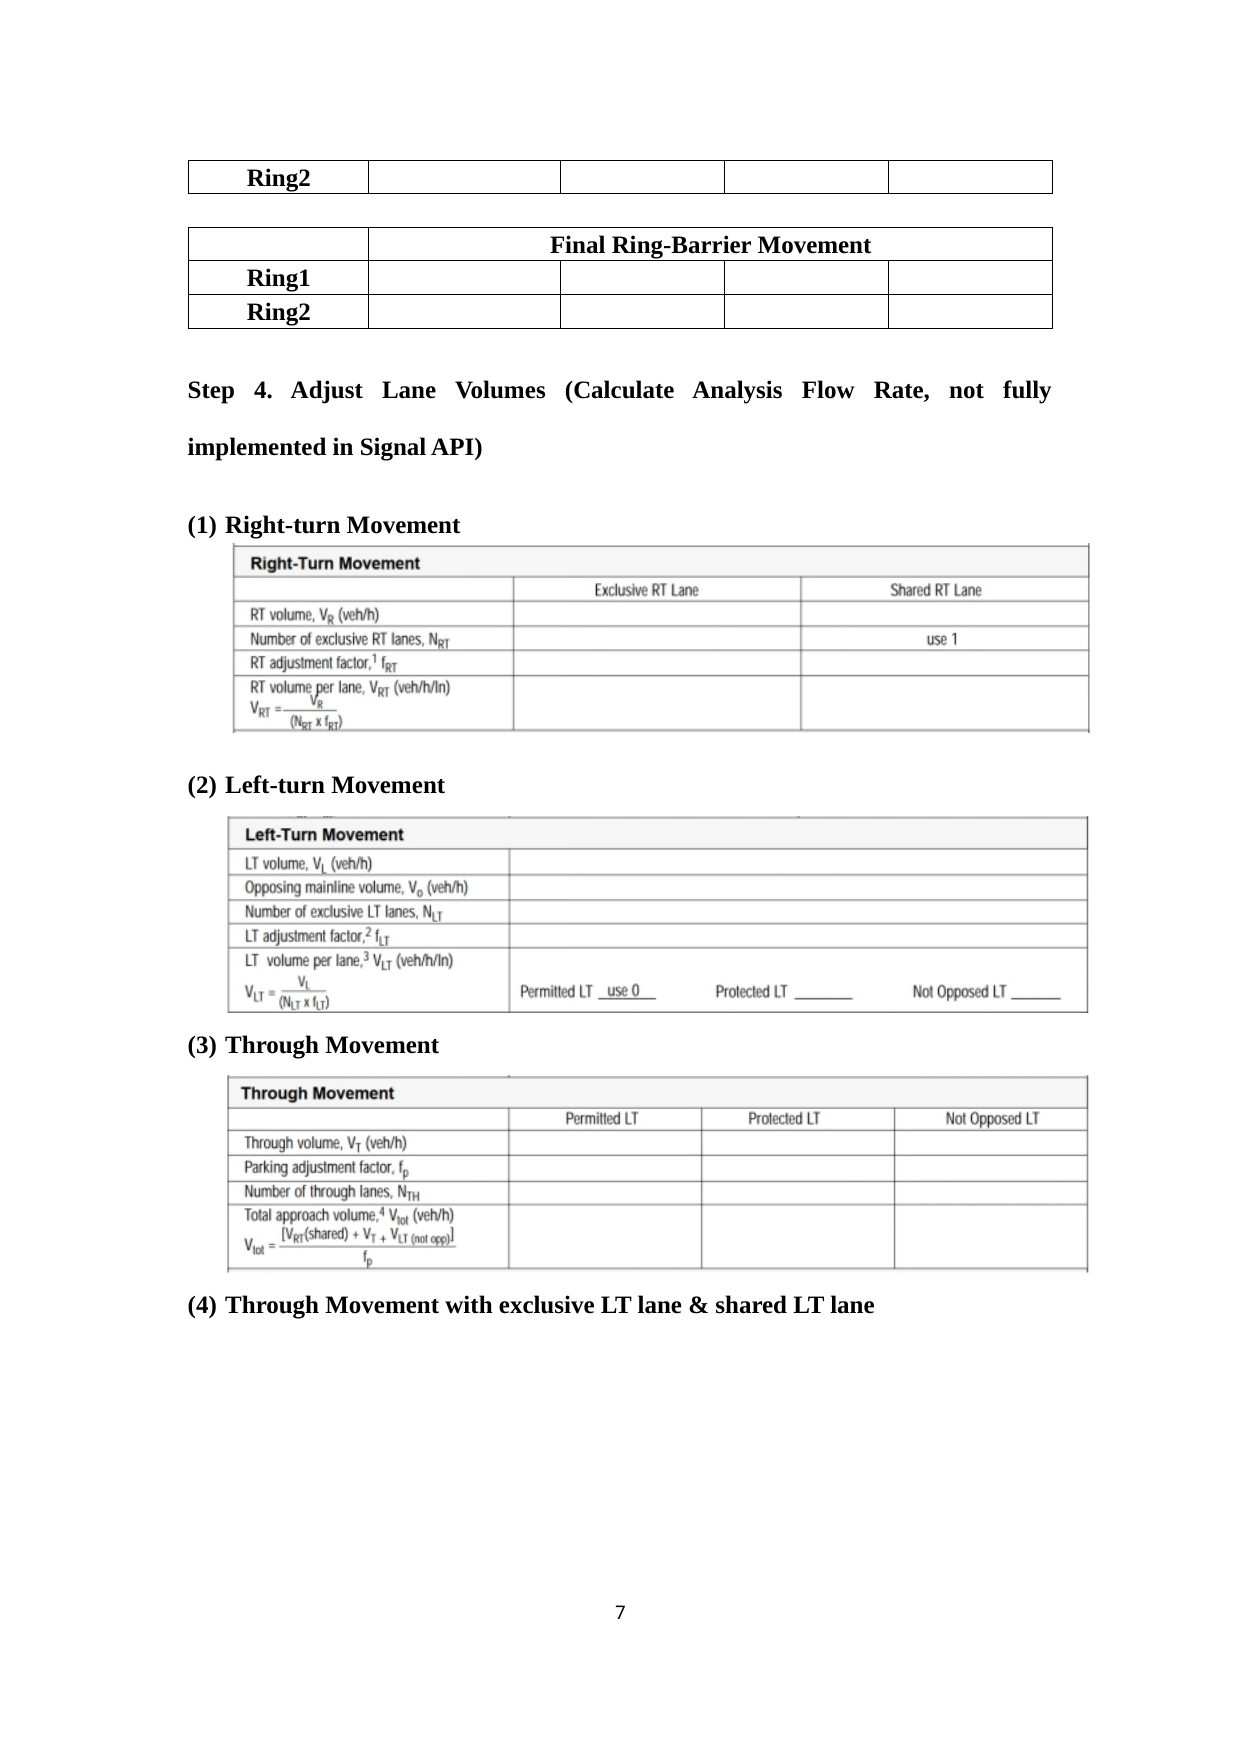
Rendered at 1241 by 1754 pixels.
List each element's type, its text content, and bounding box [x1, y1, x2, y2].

table_cell [369, 261, 560, 294]
table_cell [725, 261, 888, 294]
table_cell [889, 161, 1052, 193]
table_cell [369, 161, 560, 193]
table_cell [889, 295, 1052, 327]
table_cell Ring1 [189, 261, 368, 294]
picture [225, 1075, 1091, 1274]
table_cell [561, 295, 724, 327]
picture [225, 816, 1091, 1013]
table_cell [561, 161, 724, 193]
table_cell Ring2 [189, 161, 368, 193]
list Right-turn Movement [187, 508, 1053, 541]
table_header [189, 228, 368, 260]
list Through Movement [187, 1028, 1053, 1061]
table_cell [889, 261, 1052, 294]
table_cell Ring2 [189, 295, 368, 327]
table_header Final Ring-Barrier Movement [369, 228, 1052, 260]
table_cell [725, 295, 888, 327]
table_cell [725, 161, 888, 193]
list Through Movement with exclusive LT lane & shared LT lane [187, 1288, 1053, 1321]
text Step 4. Adjust Lane Volumes (Calculate Analysis Flow Rate, not fully implemented in Signal API) [187, 373, 1053, 462]
table_cell [369, 295, 560, 327]
table_cell [561, 261, 724, 294]
list Left-turn Movement [187, 768, 1053, 801]
picture [225, 543, 1091, 733]
